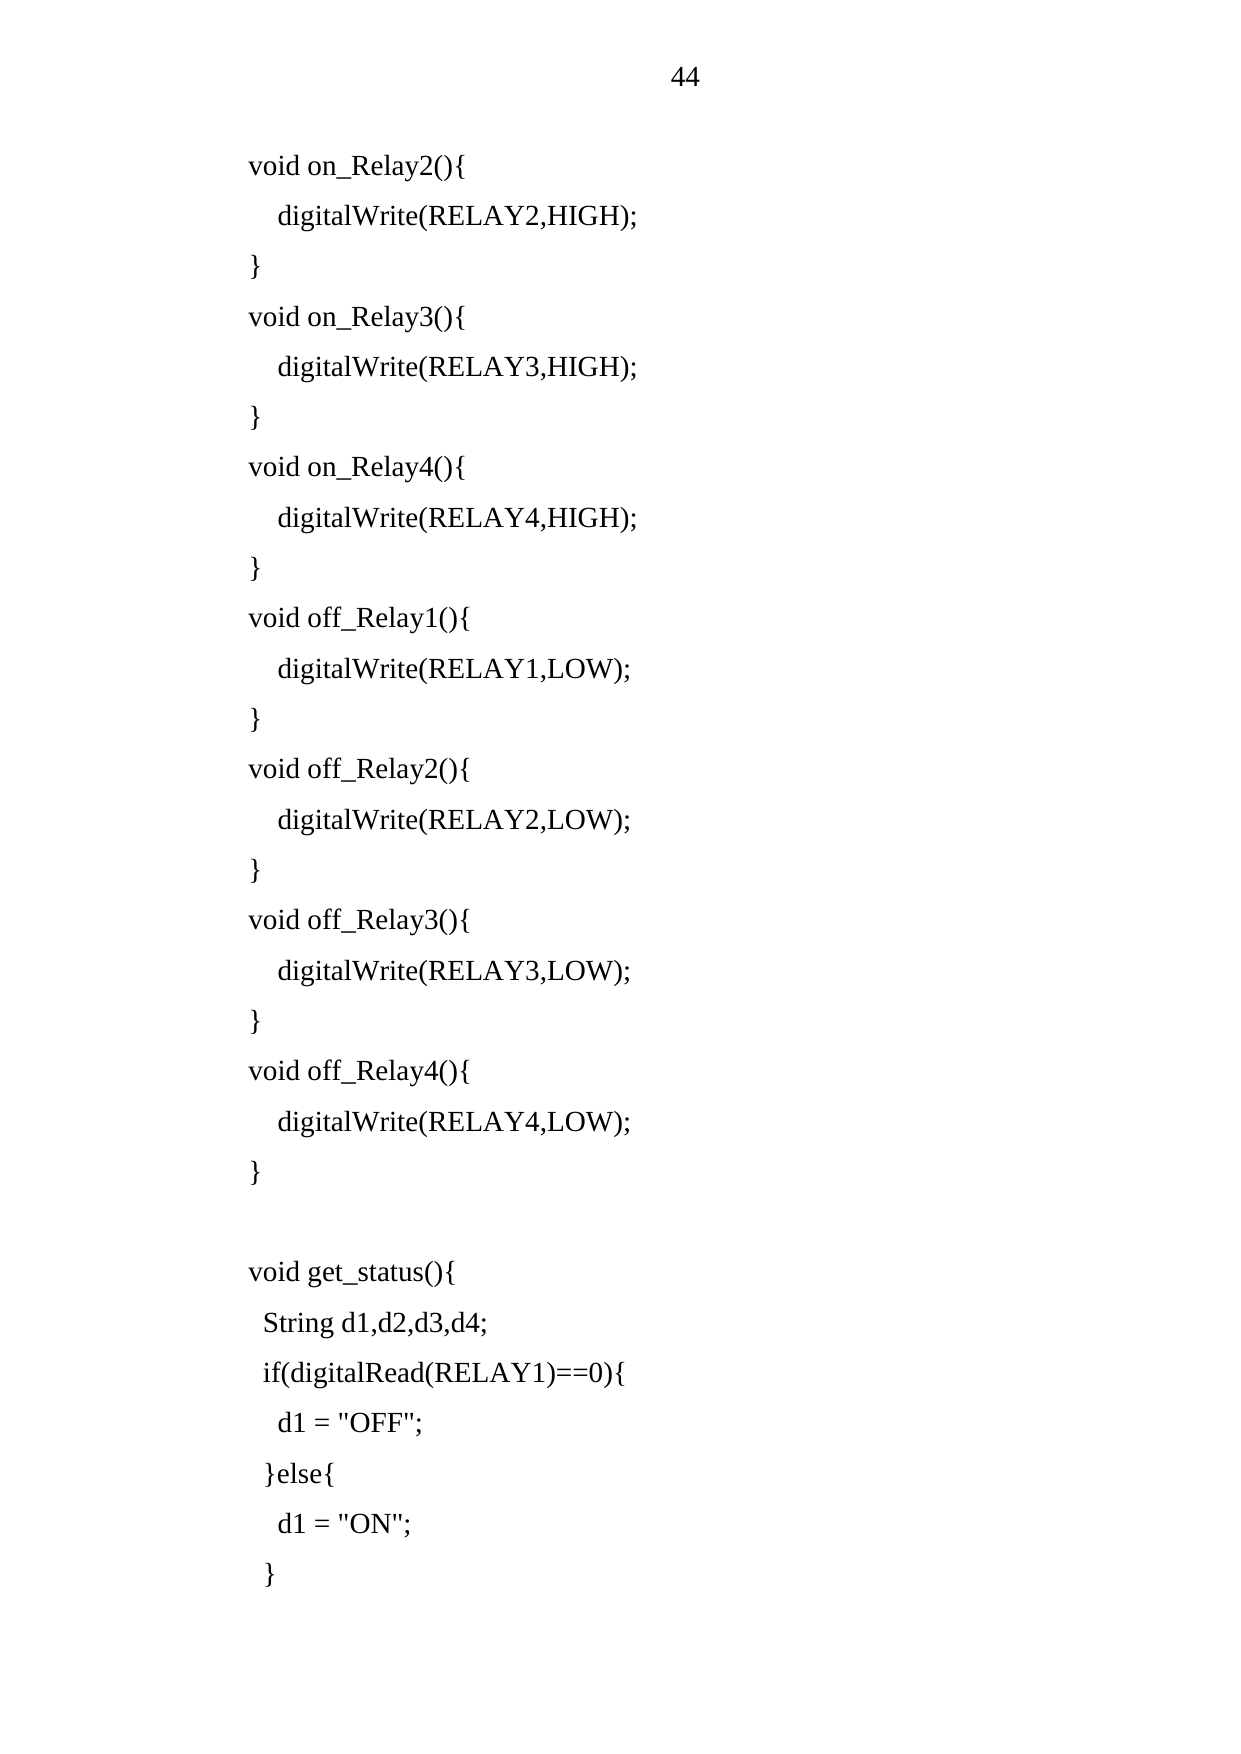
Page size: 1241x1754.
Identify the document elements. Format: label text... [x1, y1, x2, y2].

text void off_Relay1(){ [207, 601, 1122, 634]
text }else{ [207, 1456, 1122, 1489]
text digitalWrite(RELAY3,HIGH); [207, 349, 1122, 382]
text digitalWrite(RELAY2,HIGH); [207, 198, 1122, 232]
text void on_Relay2(){ [207, 148, 1122, 181]
text d1 = "OFF"; [207, 1406, 1122, 1439]
text digitalWrite(RELAY3,LOW); [207, 953, 1122, 986]
text void get_status(){ [207, 1254, 1122, 1288]
text if(digitalRead(RELAY1)==0){ [207, 1355, 1122, 1389]
text String d1,d2,d3,d4; [207, 1305, 1122, 1338]
text void off_Relay2(){ [207, 751, 1122, 785]
text } [207, 550, 1122, 584]
text digitalWrite(RELAY1,LOW); [207, 651, 1122, 684]
text void off_Relay3(){ [207, 902, 1122, 936]
text void on_Relay4(){ [207, 449, 1122, 483]
text } [207, 1154, 1122, 1187]
text void on_Relay3(){ [207, 299, 1122, 332]
text } [207, 1003, 1122, 1037]
text } [207, 852, 1122, 886]
text digitalWrite(RELAY4,HIGH); [207, 500, 1122, 533]
text void off_Relay4(){ [207, 1053, 1122, 1087]
text } [207, 399, 1122, 433]
text digitalWrite(RELAY4,LOW); [207, 1104, 1122, 1137]
text } [207, 1556, 1122, 1590]
text d1 = "ON"; [207, 1506, 1122, 1540]
text } [207, 248, 1122, 282]
text } [207, 701, 1122, 735]
text digitalWrite(RELAY2,LOW); [207, 802, 1122, 835]
